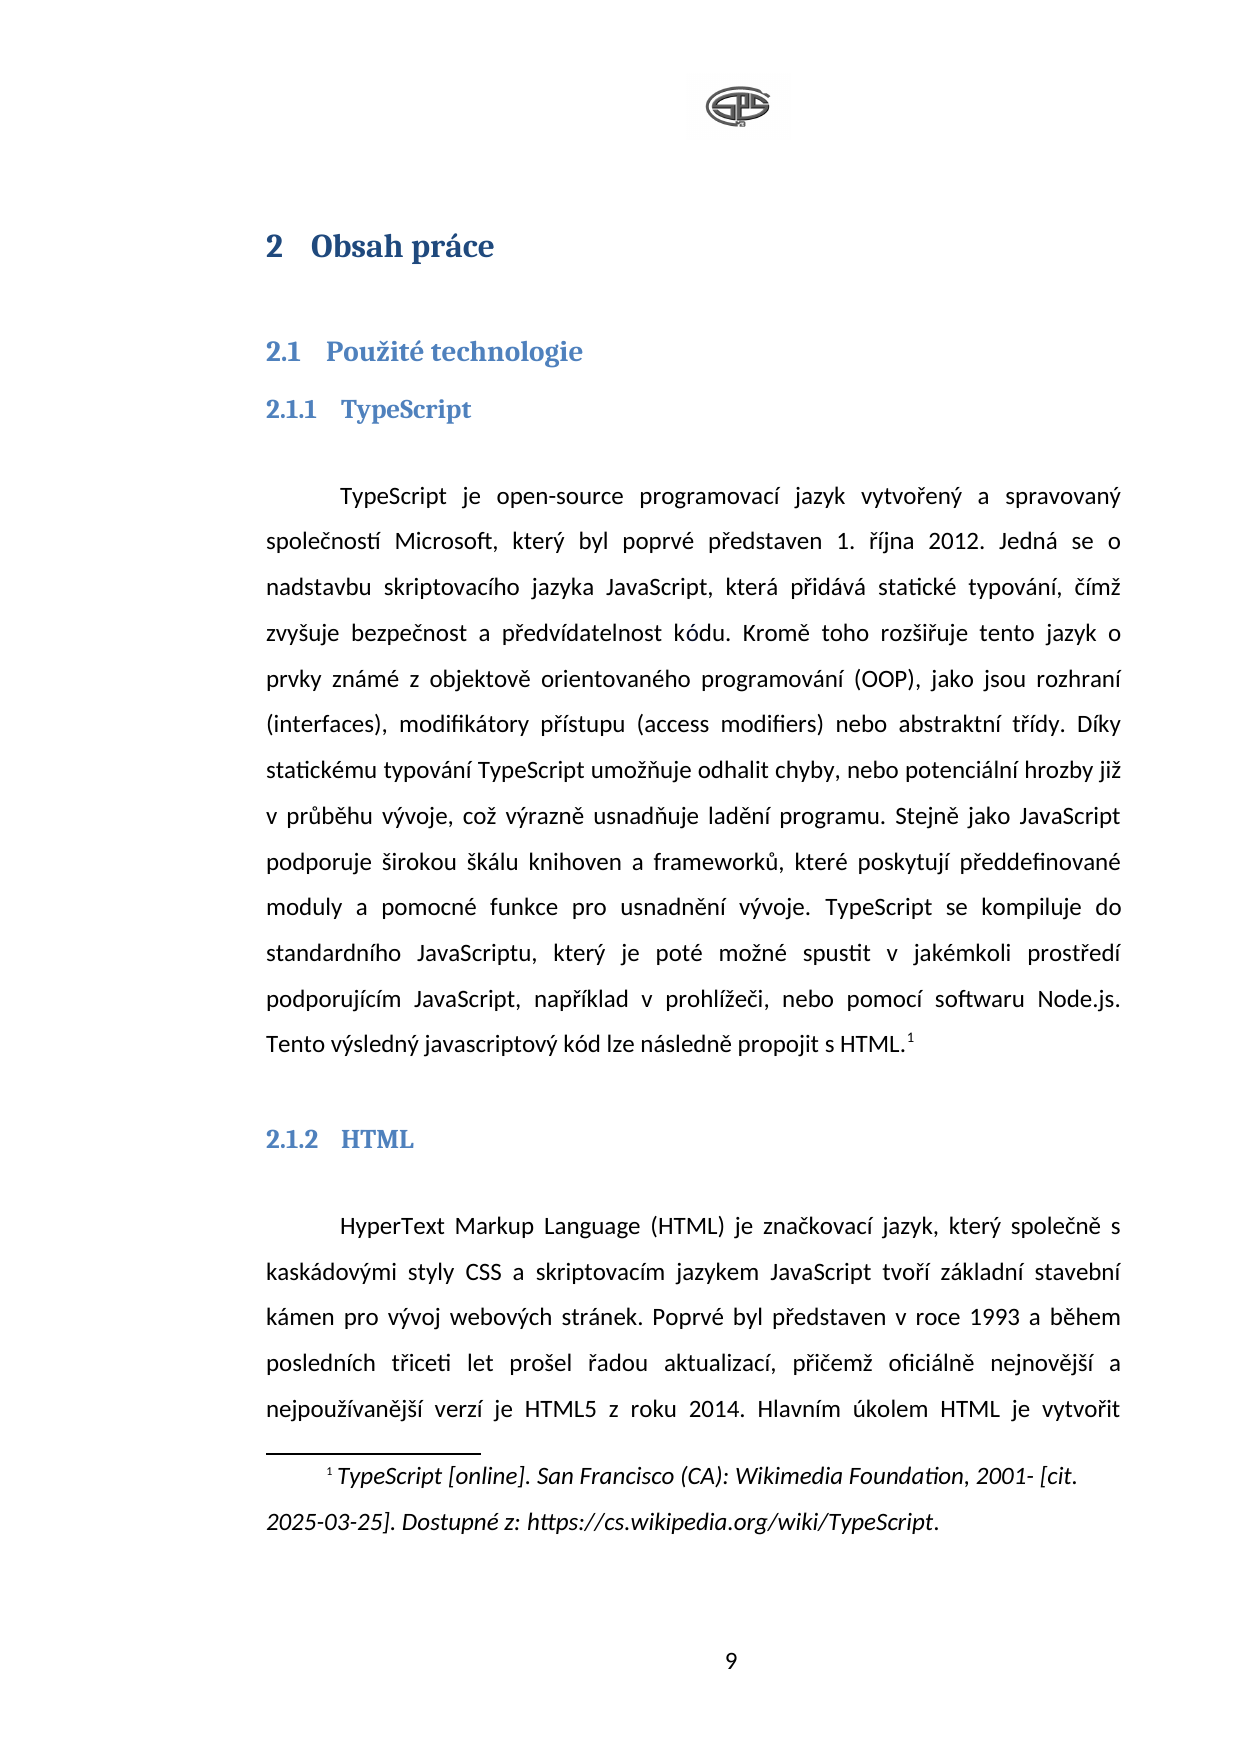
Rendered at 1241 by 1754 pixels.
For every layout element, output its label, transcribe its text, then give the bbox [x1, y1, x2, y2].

text TypeScript je open-source programovací jazyk vytvořený a spravovaný společností Microsoft, který byl poprvé představen 1. října 2012. Jedná se o nadstavbu skriptovacího jazyka JavaScript, která přidává statické typování, čímž zvyšuje bezpečnost a předvídatelnost kódu. Kromě toho rozšiřuje tento jazyk o prvky známé z objektově orientovaného programování (OOP), jako jsou rozhraní (interfaces), modifikátory přístupu (access modifiers) nebo abstraktní třídy. Díky statickému typování TypeScript umožňuje odhalit chyby, nebo potenciální hrozby již v průběhu vývoje, což výrazně usnadňuje ladění programu. Stejně jako JavaScript podporuje širokou škálu knihoven a frameworků, které poskytují předdefinované moduly a pomocné funkce pro usnadnění vývoje. TypeScript se kompiluje do standardního JavaScriptu, který je poté možné spustit v jakémkoli prostředí podporujícím JavaScript, například v prohlížeči, nebo pomocí softwaru Node.js. Tento výsledný javascriptový kód lze následně propojit s HTML. [266, 480, 1122, 1059]
subtitle HTML [266, 1124, 1122, 1155]
subtitle TypeScript [266, 394, 1122, 425]
subtitle Obsah práce [266, 227, 1122, 266]
picture [686, 73, 791, 140]
subtitle Použité technologie [266, 335, 1122, 368]
